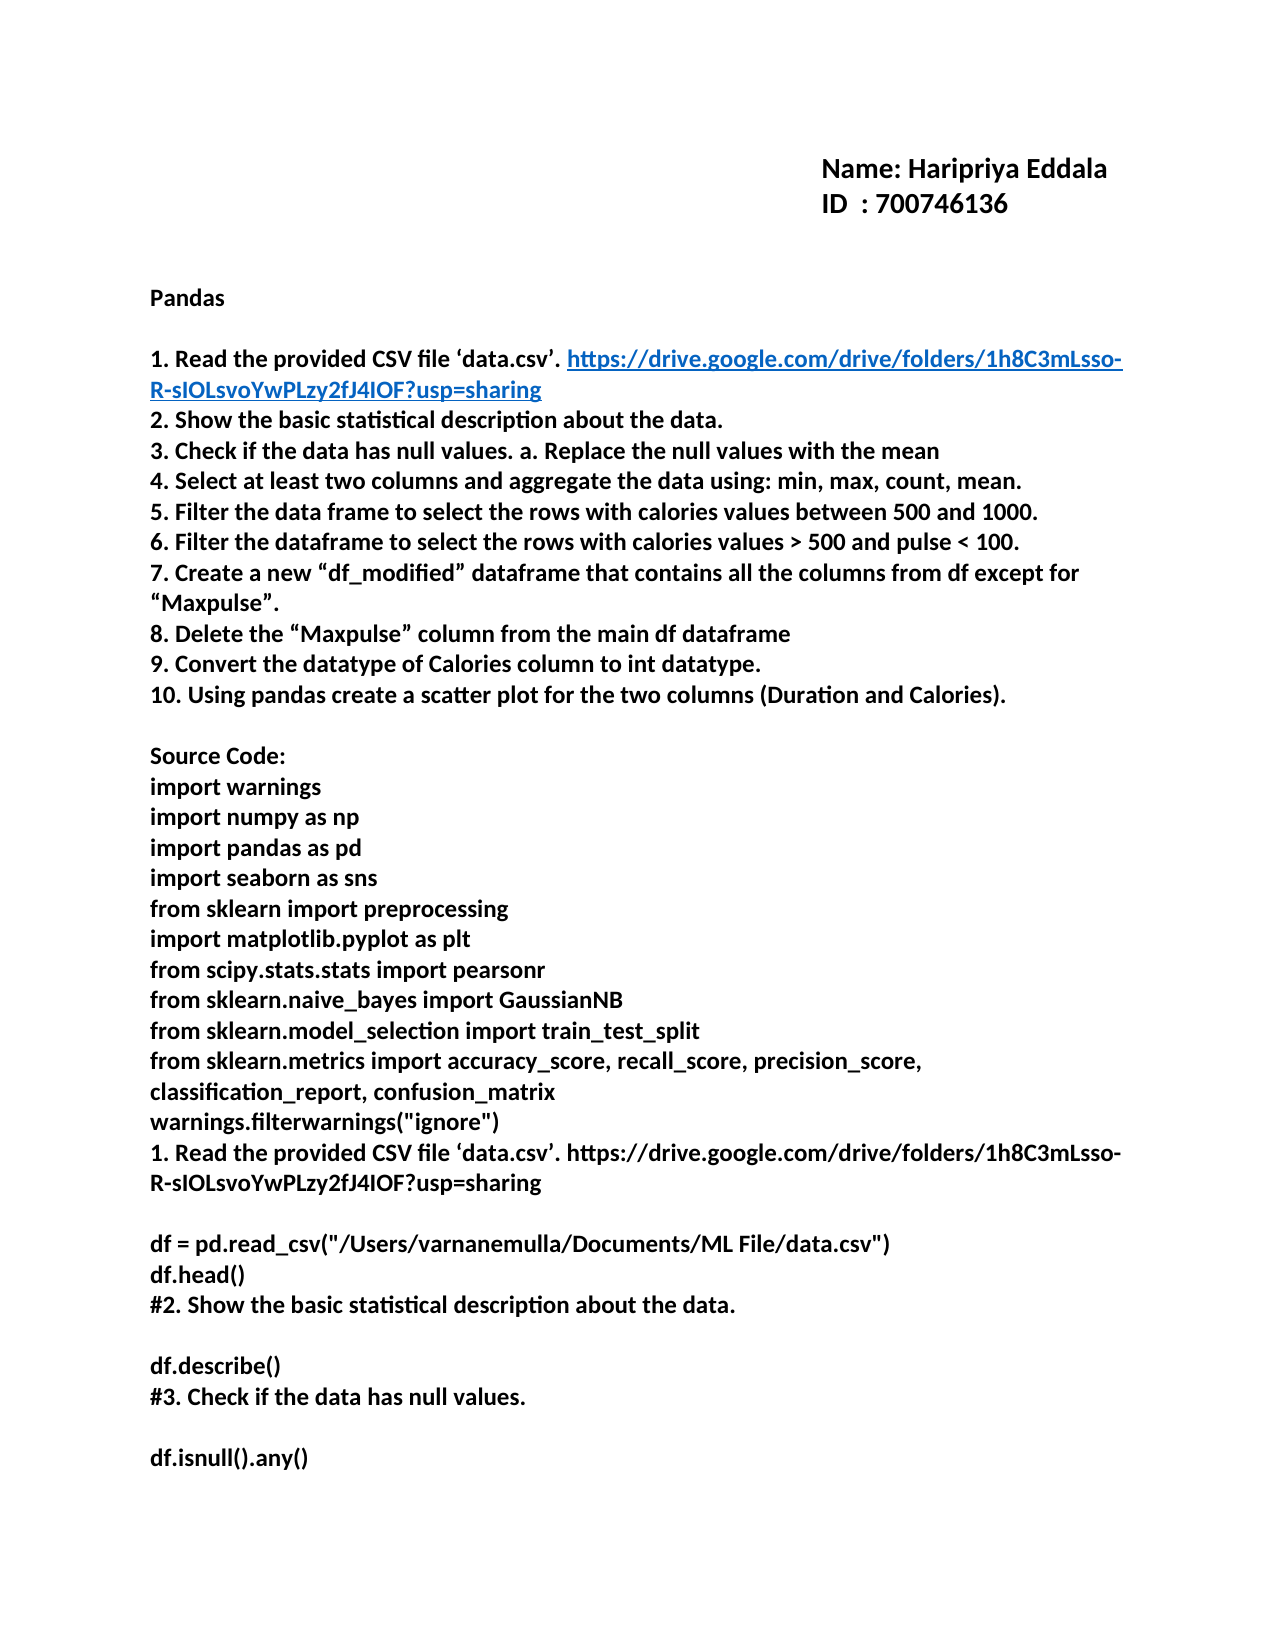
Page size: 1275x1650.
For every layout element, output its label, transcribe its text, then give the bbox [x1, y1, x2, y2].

text 3. Check if the data has null values. a. Replace the null values with the mean [150, 435, 1125, 465]
text 5. Filter the data frame to select the rows with calories values between 500 and 1000. [150, 496, 1125, 526]
text df.isnull().any() [150, 1442, 1125, 1473]
text from sklearn.metrics import accuracy_score, recall_score, precision_score, classification_report, confusion_matrix [150, 1045, 1125, 1106]
text 7. Create a new “df_modified” dataframe that contains all the columns from df except for “Maxpulse”. [150, 557, 1125, 618]
text 9. Convert the datatype of Calories column to int datatype. [150, 648, 1125, 679]
text #3. Check if the data has null values. [150, 1381, 1125, 1412]
text from sklearn.naive_bayes import GaussianNB [150, 984, 1125, 1015]
text 10. Using pandas create a scatter plot for the two columns (Duration and Calories). [150, 679, 1125, 709]
text df.describe() [150, 1351, 1125, 1381]
text Source Code: [150, 740, 1125, 771]
text from sklearn import preprocessing [150, 893, 1125, 923]
text 1. Read the provided CSV file ‘data.csv’. https://drive.google.com/drive/folders/1h8C3mLsso-R-sIOLsvoYwPLzy2fJ4IOF?usp=sharing [150, 343, 1125, 404]
text Pandas [150, 282, 1125, 313]
text warnings.filterwarnings("ignore") [150, 1106, 1125, 1137]
text import seaborn as sns [150, 862, 1125, 893]
text #2. Show the basic statistical description about the data. [150, 1289, 1125, 1320]
text import pandas as pd [150, 832, 1125, 862]
text 2. Show the basic statistical description about the data. [150, 404, 1125, 435]
text from scipy.stats.stats import pearsonr [150, 954, 1125, 984]
text 4. Select at least two columns and aggregate the data using: min, max, count, mean. [150, 465, 1125, 496]
text import numpy as np [150, 801, 1125, 832]
text 8. Delete the “Maxpulse” column from the main df dataframe [150, 618, 1125, 648]
text import warnings [150, 771, 1125, 801]
text 1. Read the provided CSV file ‘data.csv’. https://drive.google.com/drive/folders/1h8C3mLsso-R-sIOLsvoYwPLzy2fJ4IOF?usp=sharing [150, 1137, 1125, 1198]
text df = pd.read_csv("/Users/varnanemulla/Documents/ML File/data.csv") [150, 1228, 1125, 1259]
text import matplotlib.pyplot as plt [150, 923, 1125, 954]
text df.head() [150, 1259, 1125, 1289]
text from sklearn.model_selection import train_test_split [150, 1015, 1125, 1045]
text Name: Haripriya Eddala [150, 150, 1125, 186]
text 6. Filter the dataframe to select the rows with calories values > 500 and pulse < 100. [150, 526, 1125, 557]
text ID : 700746136 [150, 186, 1125, 221]
